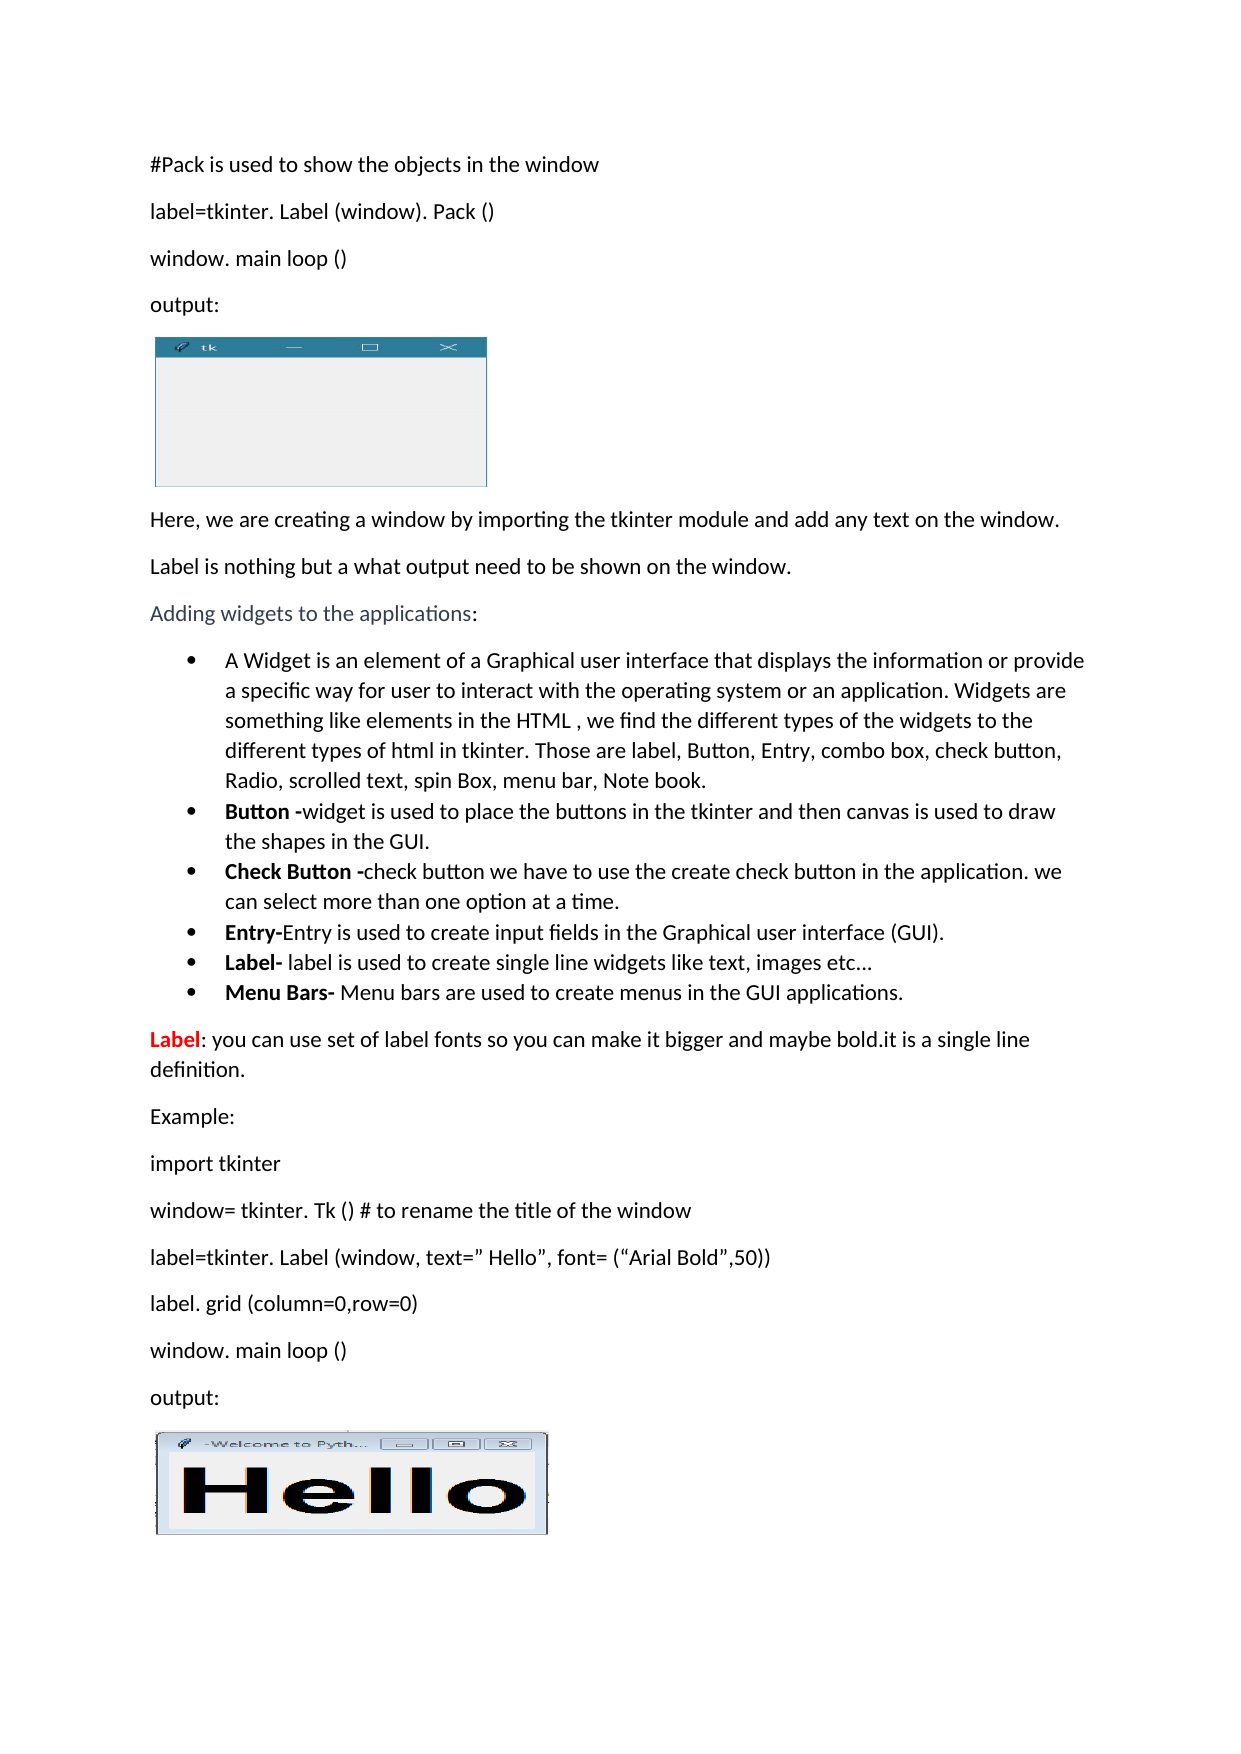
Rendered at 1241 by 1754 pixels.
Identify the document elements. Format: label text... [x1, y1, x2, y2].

list Check Button -check button we have to use the create check button in the application. we can select more than one option at a time. [187, 857, 1090, 916]
list Button -widget is used to place the buttons in the tkinter and then canvas is used to draw the shapes in the GUI. [187, 797, 1090, 855]
text #Pack is used to show the objects in the window [150, 150, 1090, 178]
text import tkinter [150, 1149, 1090, 1177]
text Example: [150, 1102, 1090, 1130]
text Label is nothing but a what output need to be shown on the window. [150, 552, 1090, 580]
picture [155, 337, 488, 487]
list A Widget is an element of a Graphical user interface that displays the information or provide a specific way for user to interact with the operating system or an application. Widgets are something like elements in the HTML , we find the different types of the widgets to the different types of html in tkinter. Those are label, Button, Entry, combo box, check button, Radio, scrolled text, spin Box, menu bar, Note book. [187, 646, 1090, 795]
text window= tkinter. Tk () # to rename the title of the window [150, 1196, 1090, 1224]
text label=tkinter. Label (window). Pack () [150, 197, 1090, 225]
picture [155, 1430, 550, 1535]
list Entry-Entry is used to create input fields in the Graphical user interface (GUI). [187, 918, 1090, 946]
text output: [150, 291, 1090, 319]
text window. main loop () [150, 244, 1090, 272]
text Adding widgets to the applications: [150, 599, 1090, 627]
list Menu Bars- Menu bars are used to create menus in the GUI applications. [187, 978, 1090, 1006]
text window. main loop () [150, 1336, 1090, 1364]
text output: [150, 1383, 1090, 1411]
list Label- label is used to create single line widgets like text, images etc... [187, 948, 1090, 976]
text label=tkinter. Label (window, text=” Hello”, font= (“Arial Bold”,50)) [150, 1243, 1090, 1271]
text label. grid (column=0,row=0) [150, 1289, 1090, 1318]
text Here, we are creating a window by importing the tkinter module and add any text on the window. [150, 505, 1090, 533]
text Label: you can use set of label fonts so you can make it bigger and maybe bold.it is a single line definition. [150, 1025, 1090, 1083]
